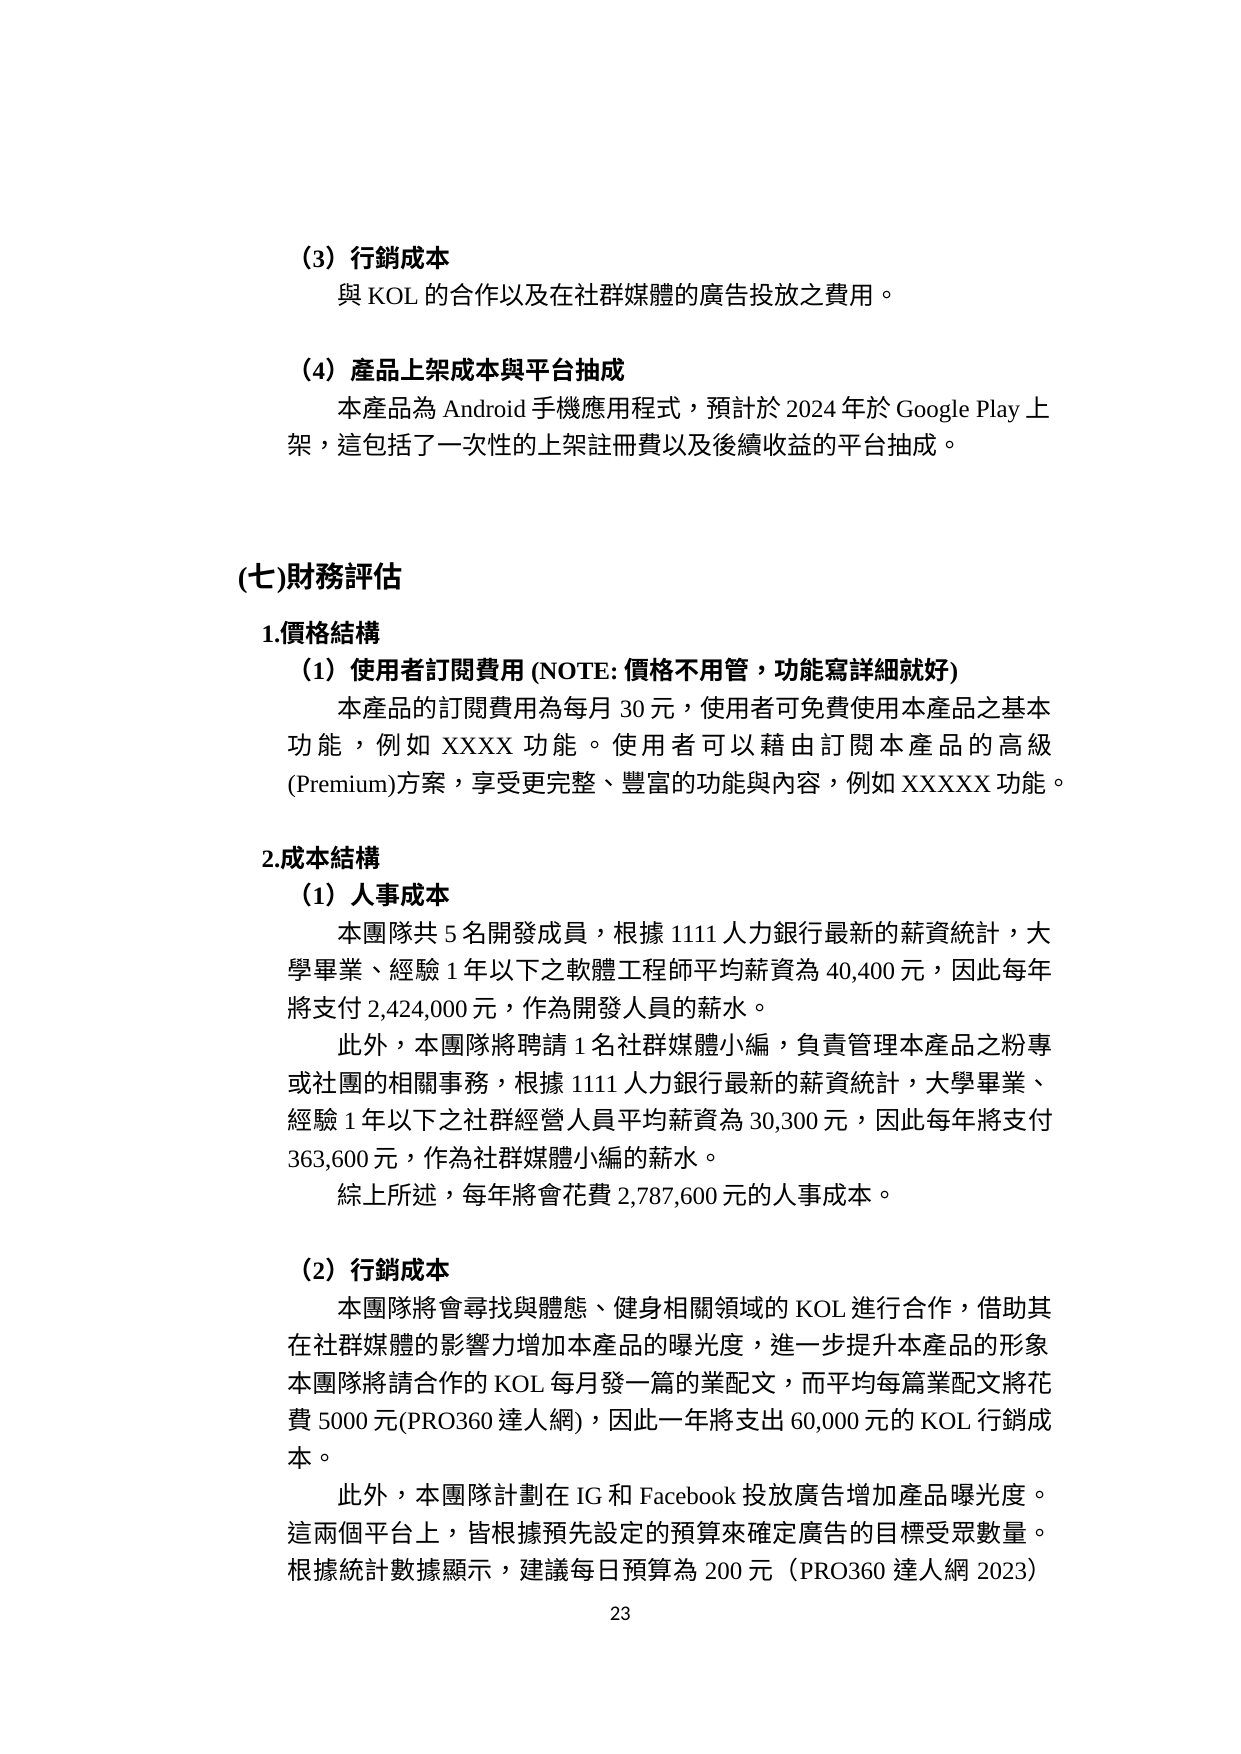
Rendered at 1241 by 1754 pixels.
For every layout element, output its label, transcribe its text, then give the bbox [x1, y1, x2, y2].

text 此外，本團隊將聘請1名社群媒體小編，負責管理本產品之粉專或社團的相關事務，根據1111人力銀行最新的薪資統計，大學畢業、經驗1年以下之社群經營人員平均薪資為30,300元，因此每年將支付363,600元，作為社群媒體小編的薪水。 [287, 1025, 1053, 1175]
text 本產品的訂閱費用為每月30元，使用者可免費使用本產品之基本功能，例如XXXX功能。使用者可以藉由訂閱本產品的高級(Premium)方案，享受更完整、豐富的功能與內容，例如XXXXX功能。 [287, 687, 1053, 800]
text （1）使用者訂閱費用 (NOTE: 價格不用管，功能寫詳細就好) [237, 650, 1053, 687]
text 與KOL的合作以及在社群媒體的廣告投放之費用。 [187, 275, 1053, 312]
text 1.價格結構 [187, 612, 1053, 650]
text 2.成本結構 [187, 837, 1053, 875]
text 綜上所述，每年將會花費2,787,600元的人事成本。 [287, 1175, 1053, 1212]
text （2）行銷成本 [237, 1250, 1053, 1287]
text 本團隊共5名開發成員，根據1111人力銀行最新的薪資統計，大學畢業、經驗1年以下之軟體工程師平均薪資為40,400元，因此每年將支付2,424,000元，作為開發人員的薪水。 [287, 912, 1053, 1025]
text （4）產品上架成本與平台抽成 [237, 350, 1053, 387]
text （1）人事成本 [237, 875, 1053, 912]
text （3）行銷成本 [237, 237, 1053, 275]
text (七)財務評估 [187, 537, 1053, 612]
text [287, 1475, 1053, 1587]
text 本產品為Android手機應用程式，預計於2024年於Google Play上架，這包括了一次性的上架註冊費以及後續收益的平台抽成。 [287, 387, 1053, 462]
text 本團隊將會尋找與體態、健身相關領域的KOL進行合作，借助其在社群媒體的影響力增加本產品的曝光度，進一步提升本產品的形象。本團隊將請合作的KOL每月發一篇的業配文，而平均每篇業配文將花費5000元(PRO360達人網)，因此一年將支出60,000元的KOL行銷成本。 [287, 1287, 1053, 1475]
